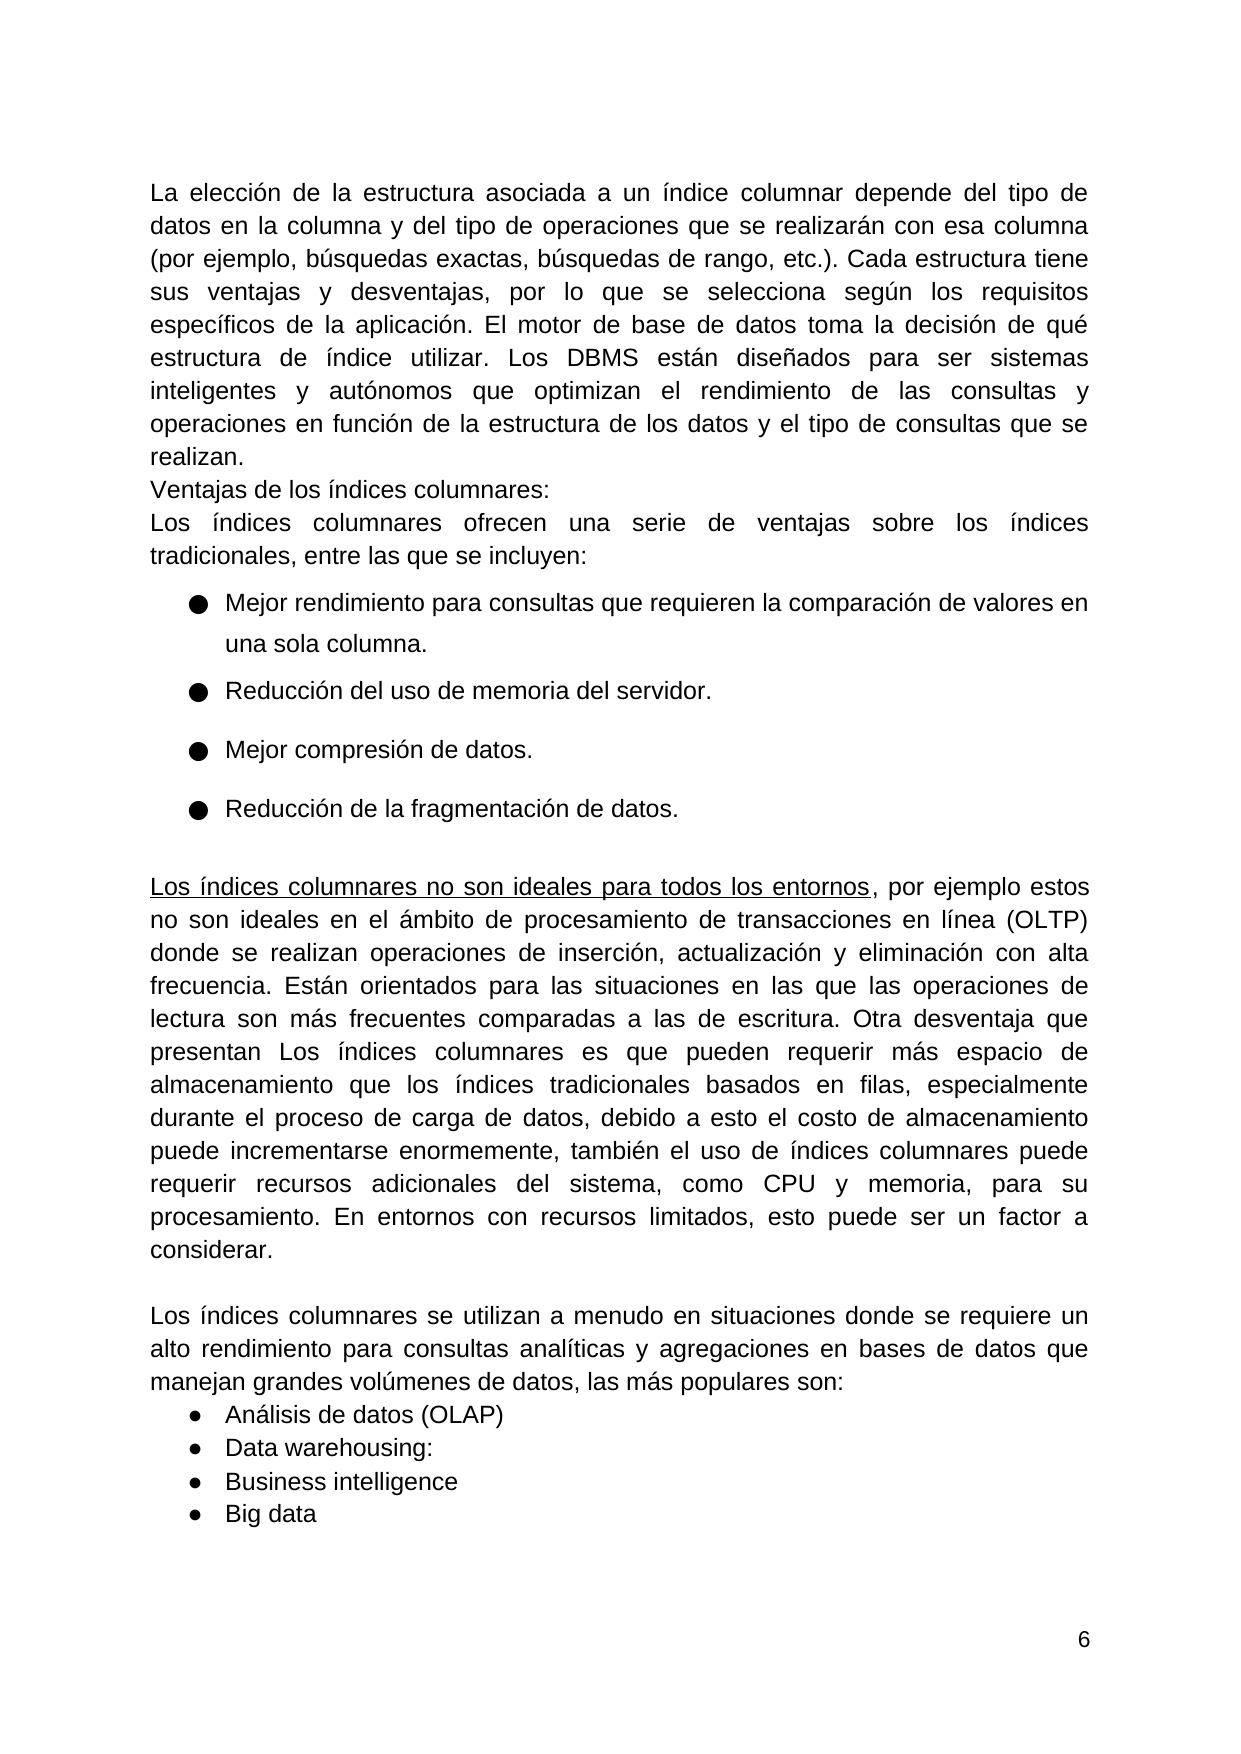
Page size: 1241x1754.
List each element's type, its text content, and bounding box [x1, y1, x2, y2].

list Análisis de datos (OLAP) [187, 1400, 1090, 1429]
text Los índices columnares ofrecen una serie de ventajas sobre los índices tradicionales, entre las que se incluyen: [150, 508, 1090, 570]
list Data warehousing: [187, 1433, 1090, 1462]
text La elección de la estructura asociada a un índice columnar depende del tipo de datos en la columna y del tipo de operaciones que se realizarán con esa columna (por ejemplo, búsquedas exactas, búsquedas de rango, etc.). Cada estructura tiene sus ventajas y desventajas, por lo que se selecciona según los requisitos específicos de la aplicación. El motor de base de datos toma la decisión de qué estructura de índice utilizar. Los DBMS están diseñados para ser sistemas inteligentes y autónomos que optimizan el rendimiento de las consultas y operaciones en función de la estructura de los datos y el tipo de consultas que se realizan. [150, 178, 1090, 471]
text Ventajas de los índices columnares: [150, 475, 1090, 504]
text Los índices columnares no son ideales para todos los entornos, por ejemplo estos no son ideales en el ámbito de procesamiento de transacciones en línea (OLTP) donde se realizan operaciones de inserción, actualización y eliminación con alta frecuencia. Están orientados para las situaciones en las que las operaciones de lectura son más frecuentes comparadas a las de escritura. Otra desventaja que presentan Los índices columnares es que pueden requerir más espacio de almacenamiento que los índices tradicionales basados en filas, especialmente durante el proceso de carga de datos, debido a esto el costo de almacenamiento puede incrementarse enormemente, también el uso de índices columnares puede requerir recursos adicionales del sistema, como CPU y memoria, para su procesamiento. En entornos con recursos limitados, esto puede ser un factor a considerar. [150, 872, 1090, 1264]
list Business intelligence [187, 1466, 1090, 1495]
list Big data [187, 1499, 1090, 1528]
list Mejor rendimiento para consultas que requieren la comparación de valores en una sola columna. [187, 574, 1090, 658]
list Reducción de la fragmentación de datos. [187, 780, 1090, 831]
list Reducción del uso de memoria del servidor. [187, 662, 1090, 714]
text Los índices columnares se utilizan a menudo en situaciones donde se requiere un alto rendimiento para consultas analíticas y agregaciones en bases de datos que manejan grandes volúmenes de datos, las más populares son: [150, 1301, 1090, 1396]
list Mejor compresión de datos. [187, 721, 1090, 773]
